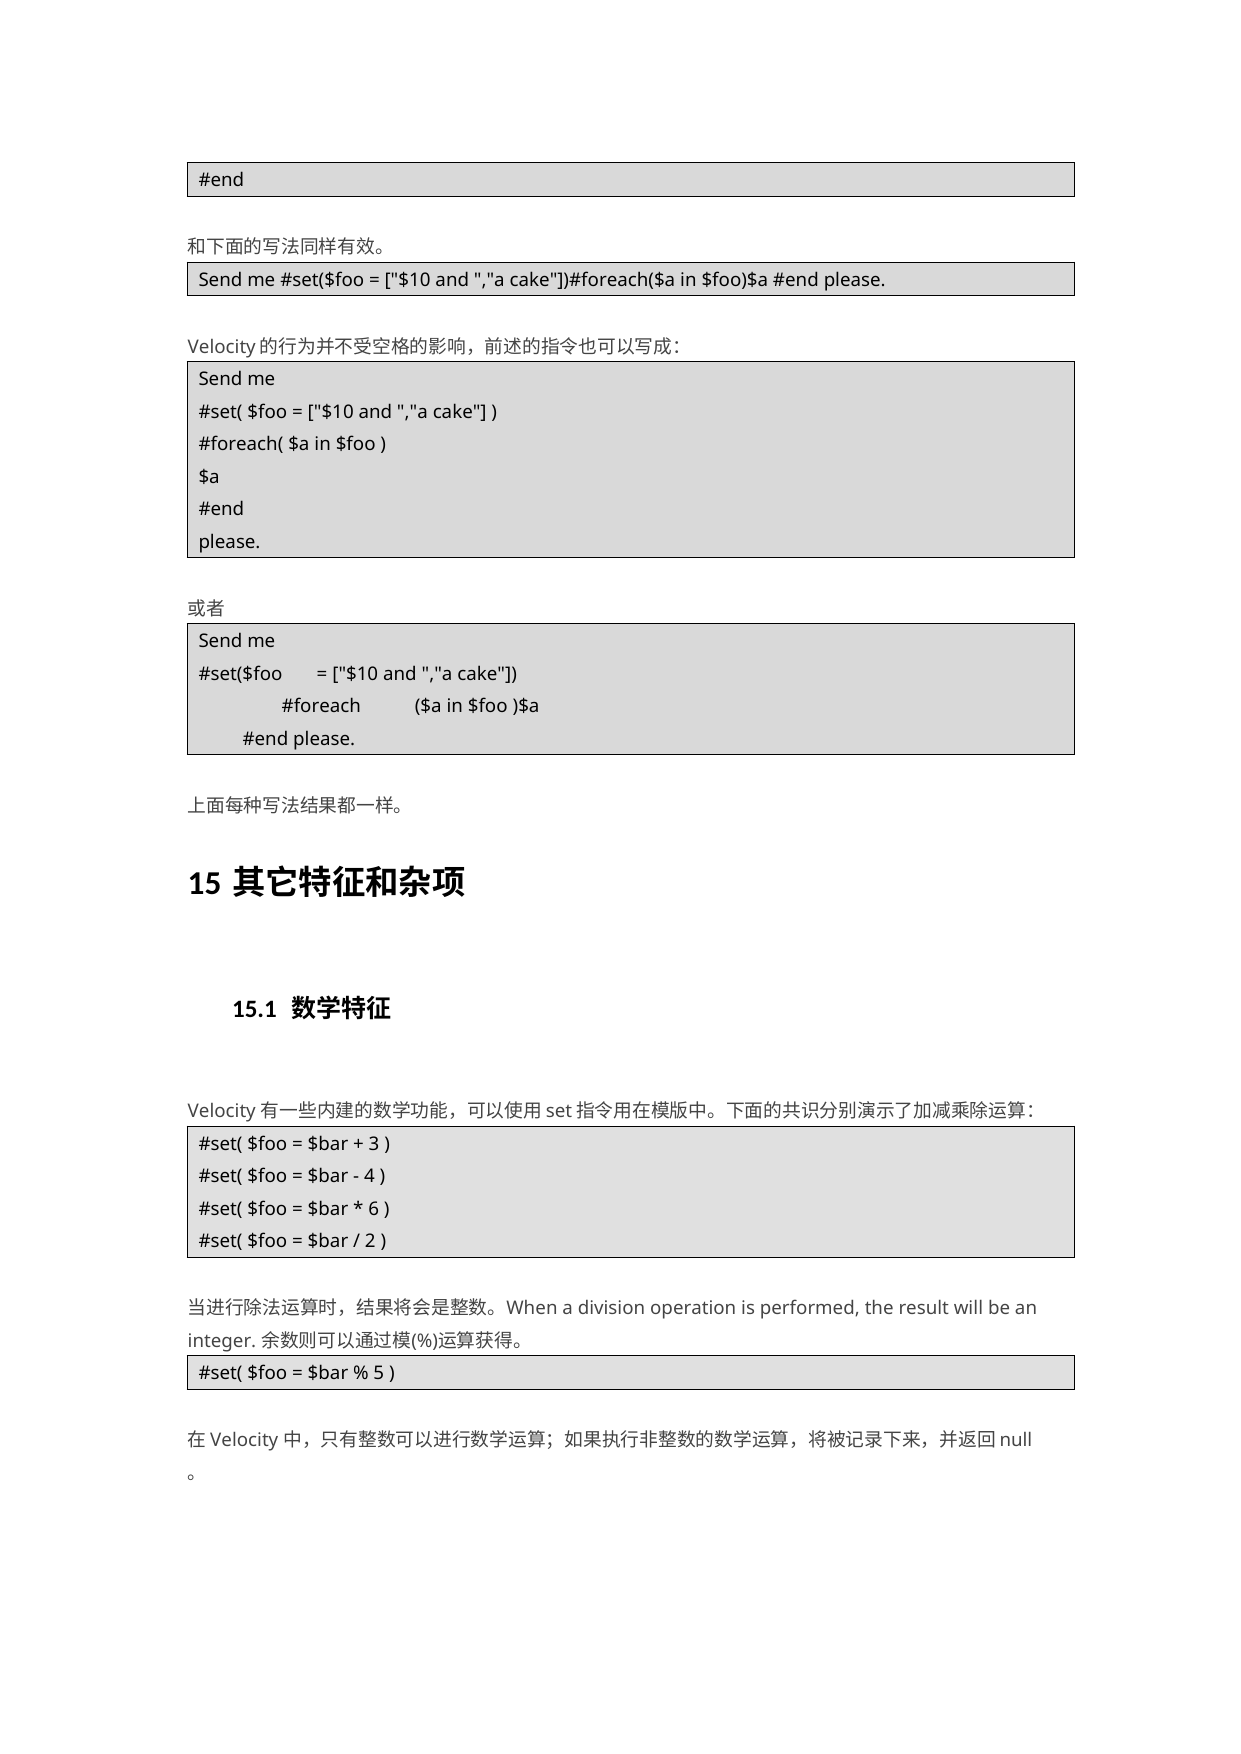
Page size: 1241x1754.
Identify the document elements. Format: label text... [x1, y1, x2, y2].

text 在Velocity 中，只有整数可以进行数学运算；如果执行非整数的数学运算，将被记录下来，并返回null 。 [187, 1422, 1053, 1487]
text Velocity 有一些内建的数学功能，可以使用set指令用在模版中。下面的共识分别演示了加减乘除运算： [187, 1093, 1053, 1126]
text Velocity的行为并不受空格的影响，前述的指令也可以写成： [187, 329, 1053, 361]
subtitle 其它特征和杂项 [187, 847, 1053, 912]
table_header Send me #set($foo = ["$10 and ","a cake"]) #foreach ($a in $foo )$a #end please. [188, 624, 1074, 754]
text 当进行除法运算时，结果将会是整数。When a division operation is performed, the result will be an integer. 余数则可以通过模(%)运算获得。 [187, 1290, 1053, 1355]
table_header Send me #set($foo = ["$10 and ","a cake"])#foreach($a in $foo)$a #end please. [188, 263, 1074, 295]
text 或者 [187, 591, 1053, 623]
table_header #set( $foo = $bar + 3 ) #set( $foo = $bar - 4 ) #set( $foo = $bar * 6 ) #set( $foo = $bar / 2 ) [188, 1127, 1074, 1257]
table_header #set( $foo = $bar % 5 ) [188, 1356, 1074, 1389]
table_header Send me #set( $foo = ["$10 and ","a cake"] ) #foreach( $a in $foo ) $a #end please. [188, 362, 1074, 557]
subtitle 数学特征 [232, 974, 1053, 1039]
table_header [188, 163, 1074, 196]
text 和下面的写法同样有效。 [187, 229, 1053, 262]
text 上面每种写法结果都一样。 [187, 788, 1053, 820]
